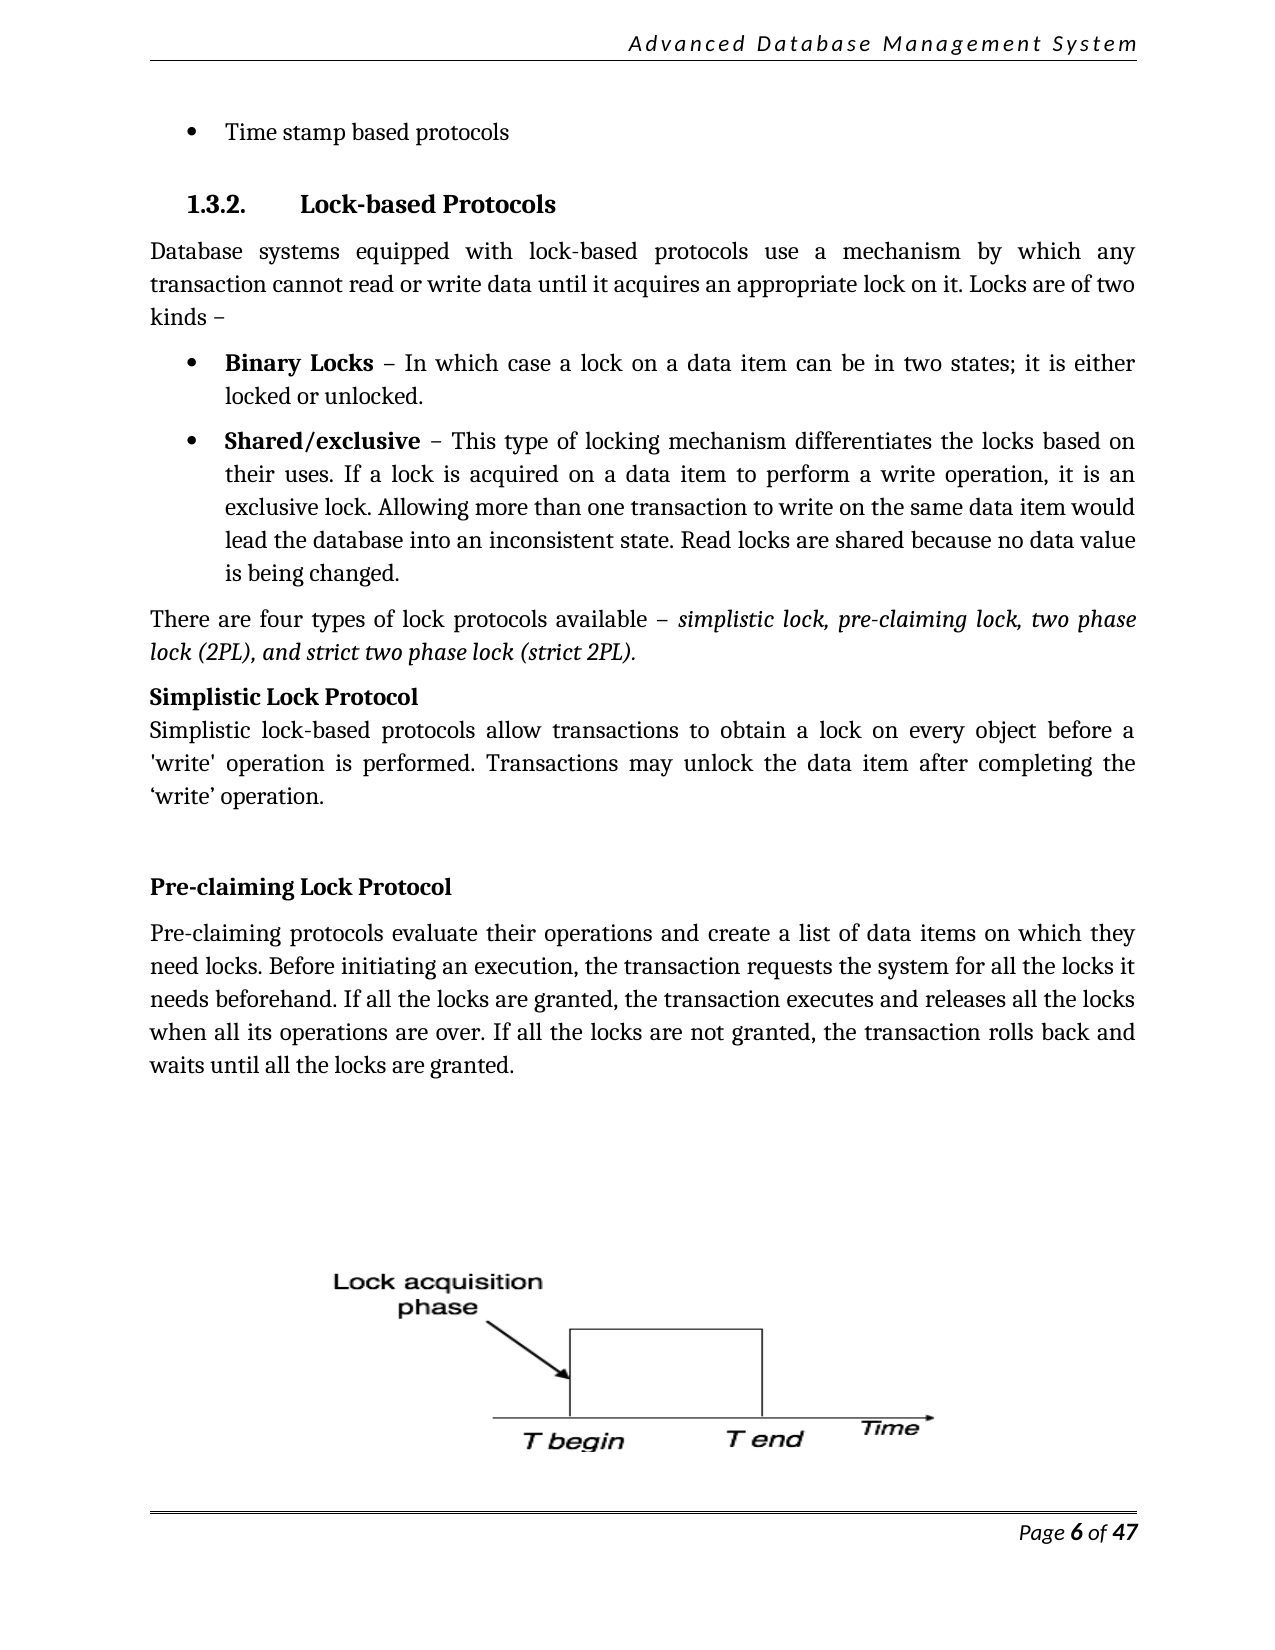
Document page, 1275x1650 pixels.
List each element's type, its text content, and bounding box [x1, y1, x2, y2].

text Pre-claiming Lock Protocol [150, 873, 1137, 902]
text Simplistic Lock Protocol [150, 683, 1137, 712]
text Database systems equipped with lock-based protocols use a mechanism by which any transaction cannot read or write data until it acquires an appropriate lock on it. Locks are of two kinds − [150, 237, 1137, 332]
picture [328, 1270, 935, 1452]
text There are four types of lock protocols available – simplistic lock, pre-claiming lock, two phase lock (2PL), and strict two phase lock (strict 2PL). [150, 605, 1137, 666]
text Simplistic lock-based protocols allow transactions to obtain a lock on every object before a 'write' operation is performed. Transactions may unlock the data item after completing the ‘write’ operation. [150, 716, 1137, 811]
list Time stamp based protocols [187, 118, 1137, 147]
text Pre-claiming protocols evaluate their operations and create a list of data items on which they need locks. Before initiating an execution, the transaction requests the system for all the locks it needs beforehand. If all the locks are granted, the transaction executes and releases all the locks when all its operations are over. If all the locks are not granted, the transaction rolls back and waits until all the locks are granted. [150, 919, 1137, 1080]
list Lock-based Protocols [187, 189, 1137, 220]
list Shared/exclusive − This type of locking mechanism differentiates the locks based on their uses. If a lock is acquired on a data item to perform a write operation, it is an exclusive lock. Allowing more than one transaction to write on the same data item would lead the database into an inconsistent state. Read locks are shared because no data value is being changed. [187, 427, 1137, 588]
list Binary Locks – In which case a lock on a data item can be in two states; it is either locked or unlocked. [187, 348, 1137, 410]
